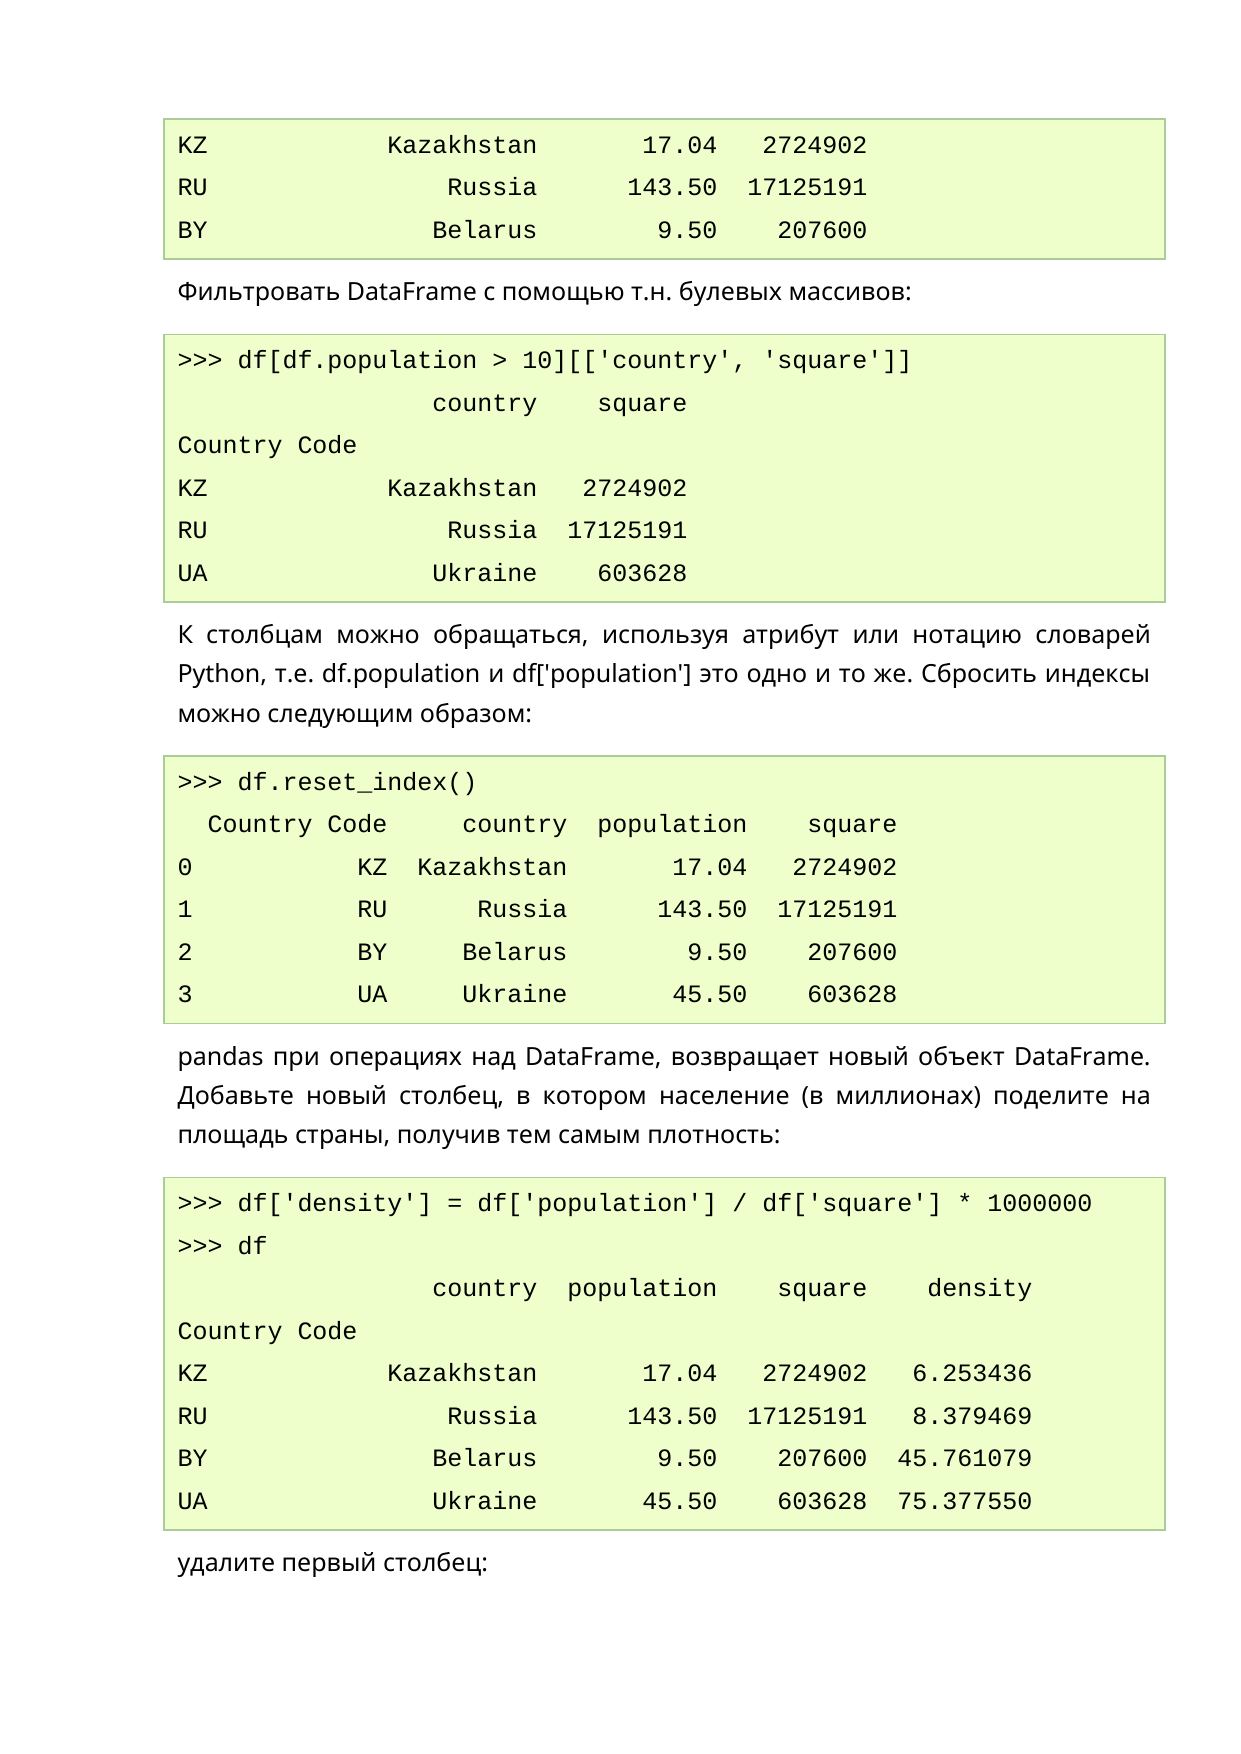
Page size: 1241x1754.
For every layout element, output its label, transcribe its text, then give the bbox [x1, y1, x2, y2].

text UA Ukraine 45.50 603628 75.377550 [165, 1474, 1164, 1529]
text >>> df.reset_index() [165, 757, 1164, 798]
text UA Ukraine 603628 [165, 546, 1164, 601]
text Фильтровать DataFrame с помощью т.н. булевых массивов: [177, 274, 1152, 308]
text Country Code [165, 419, 1164, 461]
text RU Russia 17125191 [165, 504, 1164, 546]
text 2 BY Belarus 9.50 207600 [165, 925, 1164, 968]
text 3 UA Ukraine 45.50 603628 [165, 968, 1164, 1023]
text >>> df[df.population > 10][['country', 'square']] [165, 335, 1164, 376]
text country population square density [165, 1262, 1164, 1304]
text KZ Kazakhstan 2724902 [165, 461, 1164, 504]
text country square [165, 376, 1164, 419]
text RU Russia 143.50 17125191 8.379469 [165, 1389, 1164, 1432]
text удалите первый столбец: [177, 1545, 1152, 1579]
text Country Code [165, 1304, 1164, 1347]
text pandas при операциях над DataFrame, возвращает новый объект DataFrame. Добавьте новый столбец, в котором население (в миллионах) поделите на площадь страны, получив тем самым плотность: [177, 1038, 1152, 1151]
text К столбцам можно обращаться, используя атрибут или нотацию словарей Python, т.е. df.population и df['population'] это одно и то же. Сбросить индексы можно следующим образом: [177, 617, 1152, 729]
text KZ Kazakhstan 17.04 2724902 [165, 120, 1164, 161]
text >>> df [165, 1219, 1164, 1262]
text BY Belarus 9.50 207600 [165, 203, 1164, 258]
text Country Code country population square [165, 798, 1164, 840]
text KZ Kazakhstan 17.04 2724902 6.253436 [165, 1347, 1164, 1389]
text BY Belarus 9.50 207600 45.761079 [165, 1432, 1164, 1474]
text RU Russia 143.50 17125191 [165, 161, 1164, 203]
text >>> df['density'] = df['population'] / df['square'] * 1000000 [165, 1178, 1164, 1219]
text 1 RU Russia 143.50 17125191 [165, 883, 1164, 925]
text 0 KZ Kazakhstan 17.04 2724902 [165, 840, 1164, 883]
